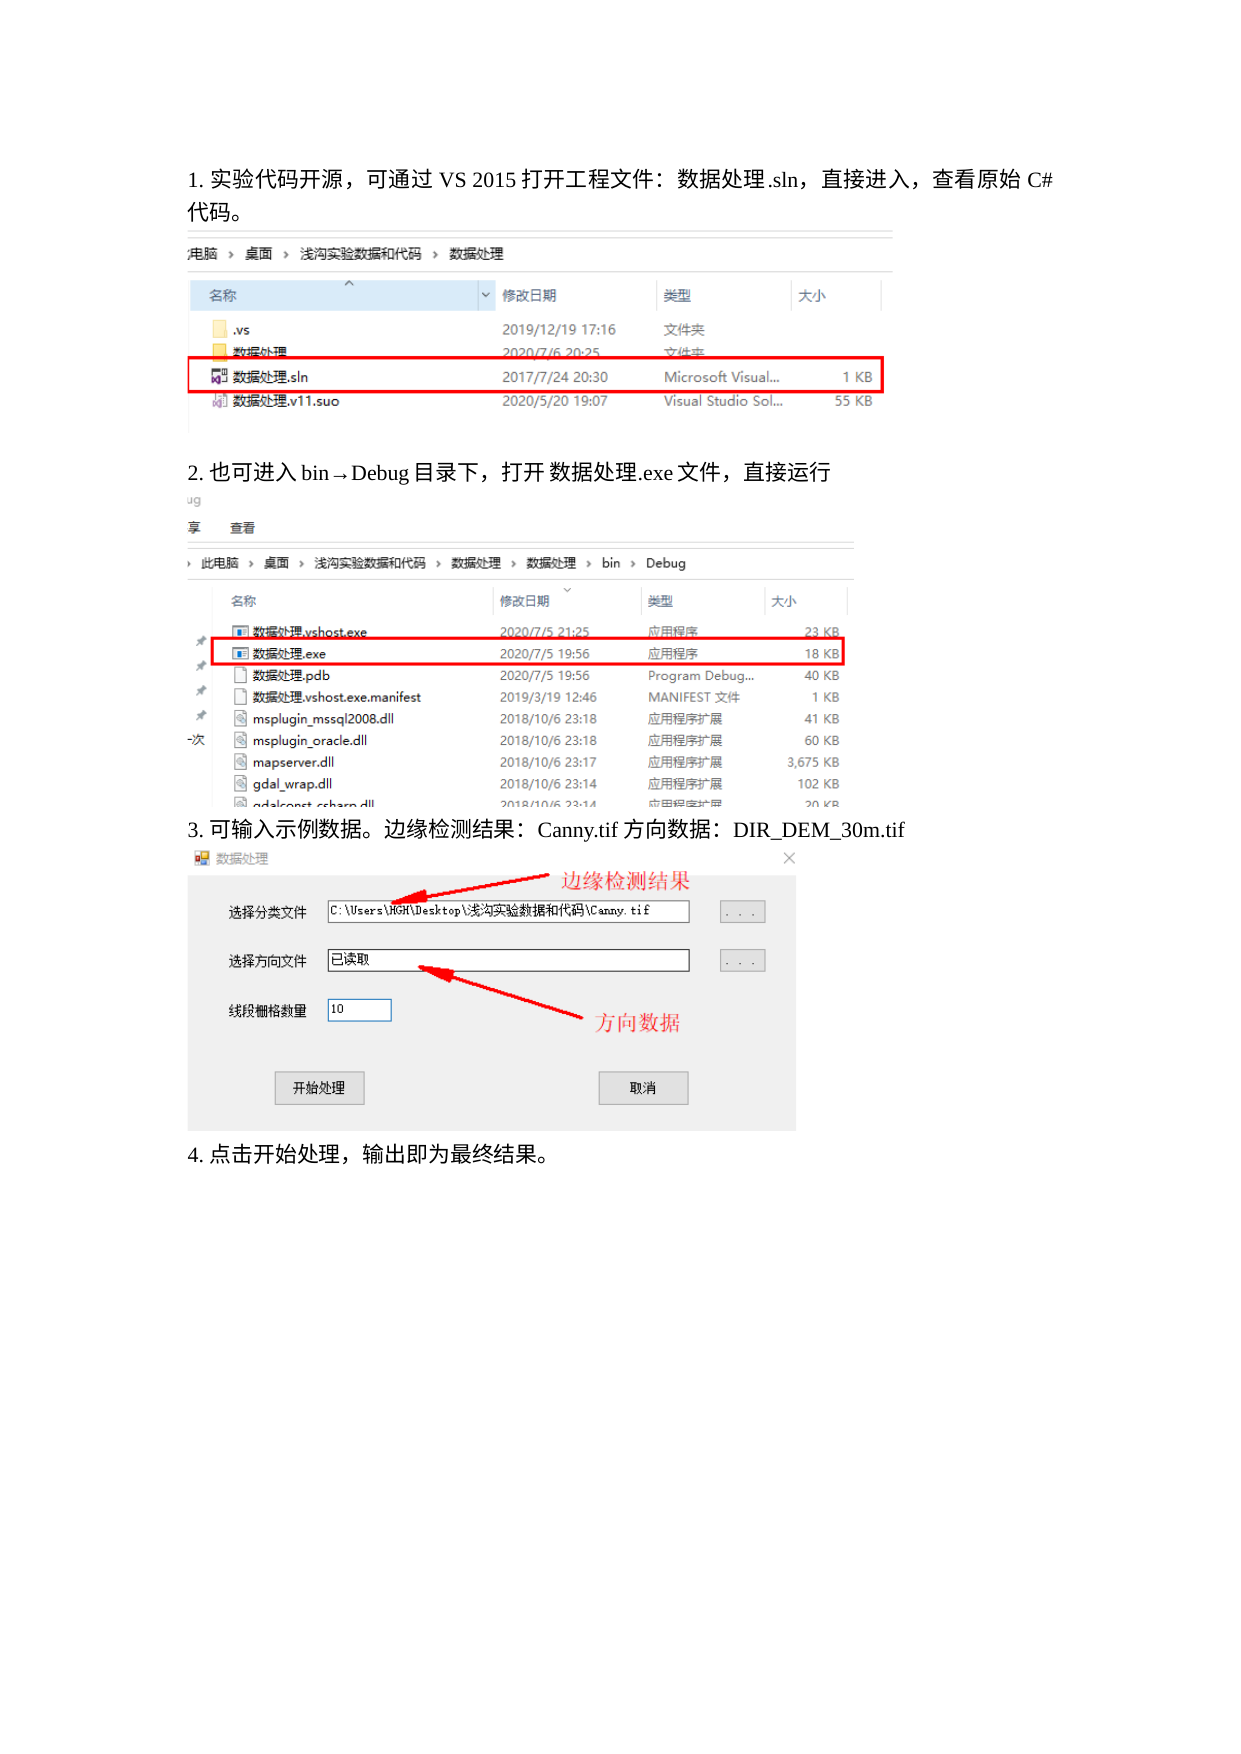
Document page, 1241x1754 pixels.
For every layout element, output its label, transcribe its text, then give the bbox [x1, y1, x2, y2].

text 1. 实验代码开源，可通过VS 2015打开工程文件：数据处理.sln，直接进入，查看原始C#代码。 [187, 162, 1053, 227]
picture [187, 844, 797, 1131]
text 3. 可输入示例数据。边缘检测结果：Canny.tif 方向数据：DIR_DEM_30m.tif [187, 812, 1053, 844]
text 2. 也可进入bin→Debug目录下，打开 数据处理.exe文件，直接运行 [187, 454, 1053, 487]
picture [187, 227, 893, 433]
picture [187, 487, 854, 807]
text 4. 点击开始处理，输出即为最终结果。 [187, 1137, 1053, 1169]
